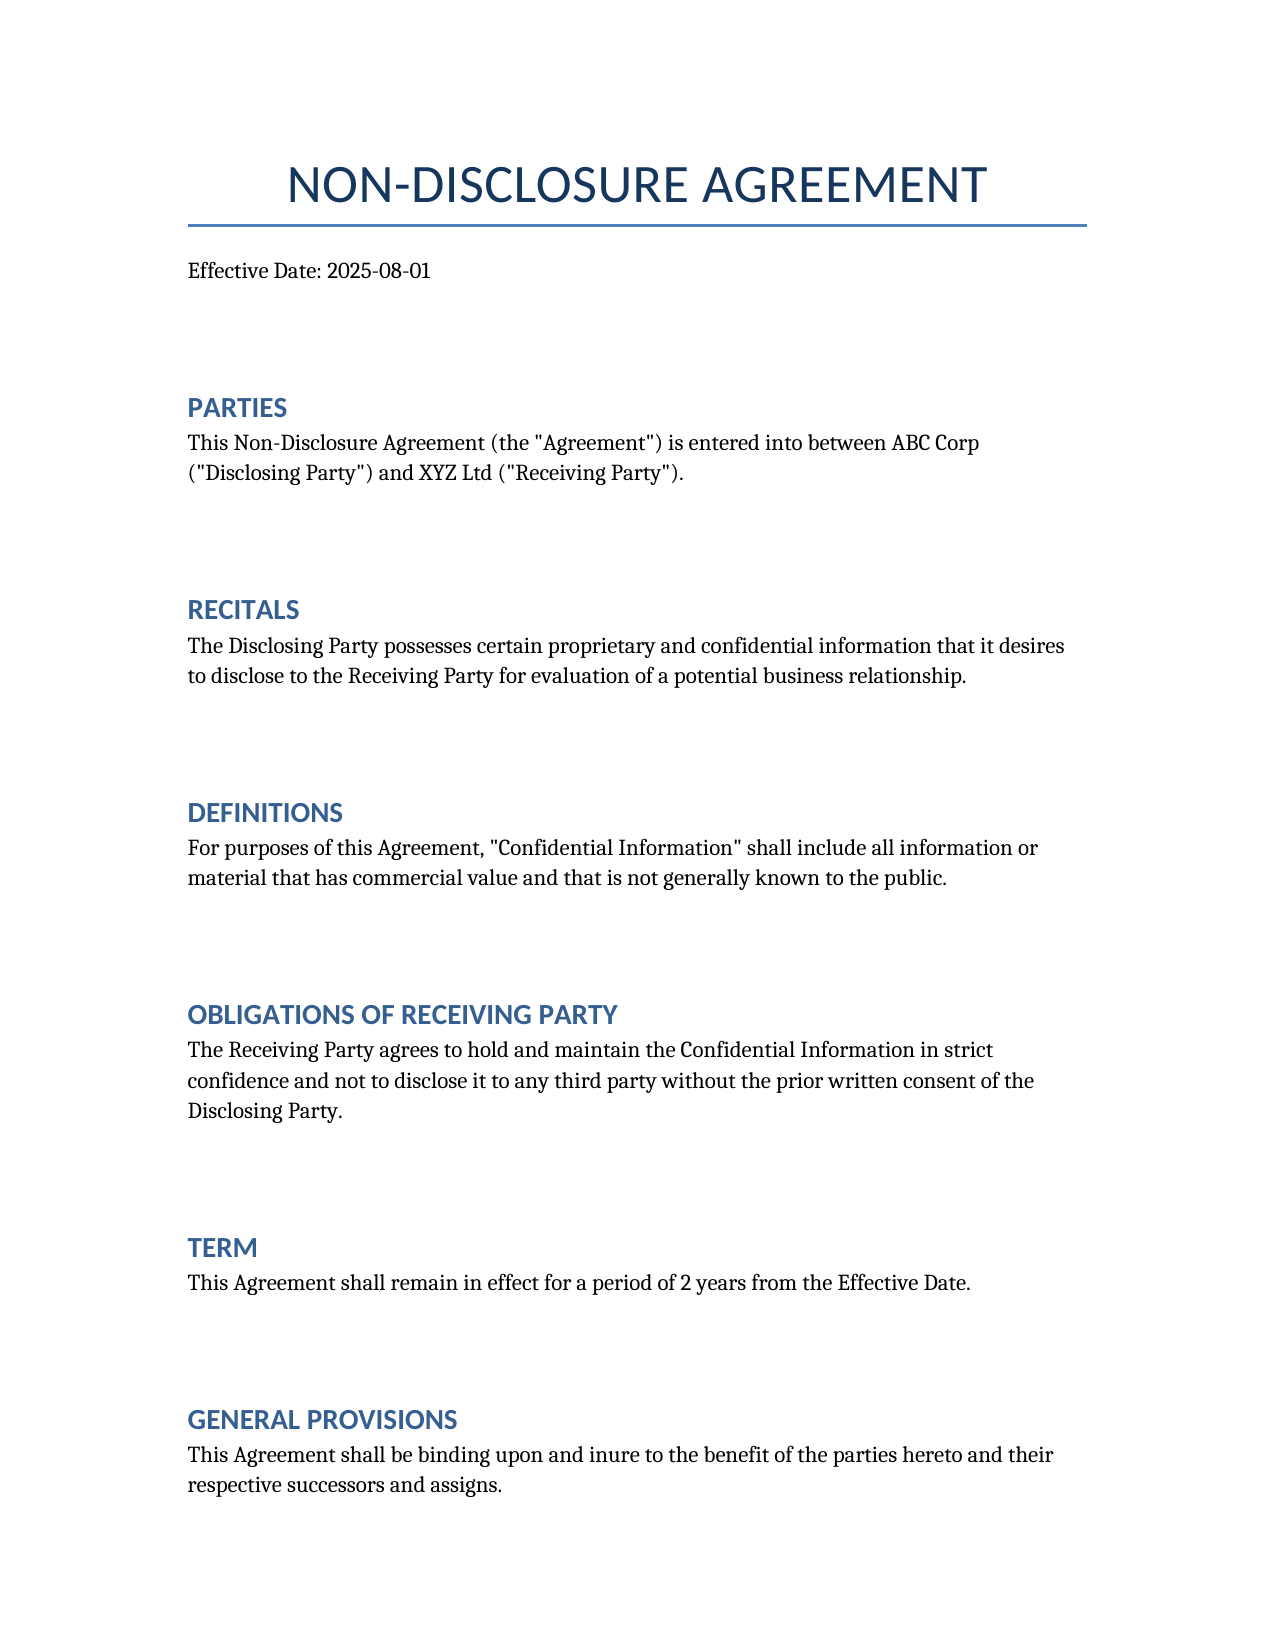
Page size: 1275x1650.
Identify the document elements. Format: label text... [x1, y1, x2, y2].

subtitle RECITALS [187, 591, 1087, 627]
subtitle GENERAL PROVISIONS [187, 1401, 1087, 1437]
subtitle OBLIGATIONS OF RECEIVING PARTY [187, 996, 1087, 1032]
subtitle PARTIES [187, 389, 1087, 425]
subtitle TERM [187, 1229, 1087, 1264]
text This Agreement shall remain in effect for a period of 2 years from the Effective Date. [187, 1270, 1087, 1296]
text This Agreement shall be binding upon and inure to the benefit of the parties hereto and their respective successors and assigns. [187, 1442, 1087, 1498]
text Effective Date: 2025-08-01 [187, 258, 1087, 284]
text This Non-Disclosure Agreement (the "Agreement") is entered into between ABC Corp ("Disclosing Party") and XYZ Ltd ("Receiving Party"). [187, 430, 1087, 487]
title NON-DISCLOSURE AGREEMENT [187, 150, 1087, 227]
text For purposes of this Agreement, "Confidential Information" shall include all information or material that has commercial value and that is not generally known to the public. [187, 835, 1087, 891]
text The Receiving Party agrees to hold and maintain the Confidential Information in strict confidence and not to disclose it to any third party without the prior written consent of the Disclosing Party. [187, 1037, 1087, 1124]
subtitle DEFINITIONS [187, 794, 1087, 829]
text The Disclosing Party possesses certain proprietary and confidential information that it desires to disclose to the Receiving Party for evaluation of a potential business relationship. [187, 632, 1087, 689]
